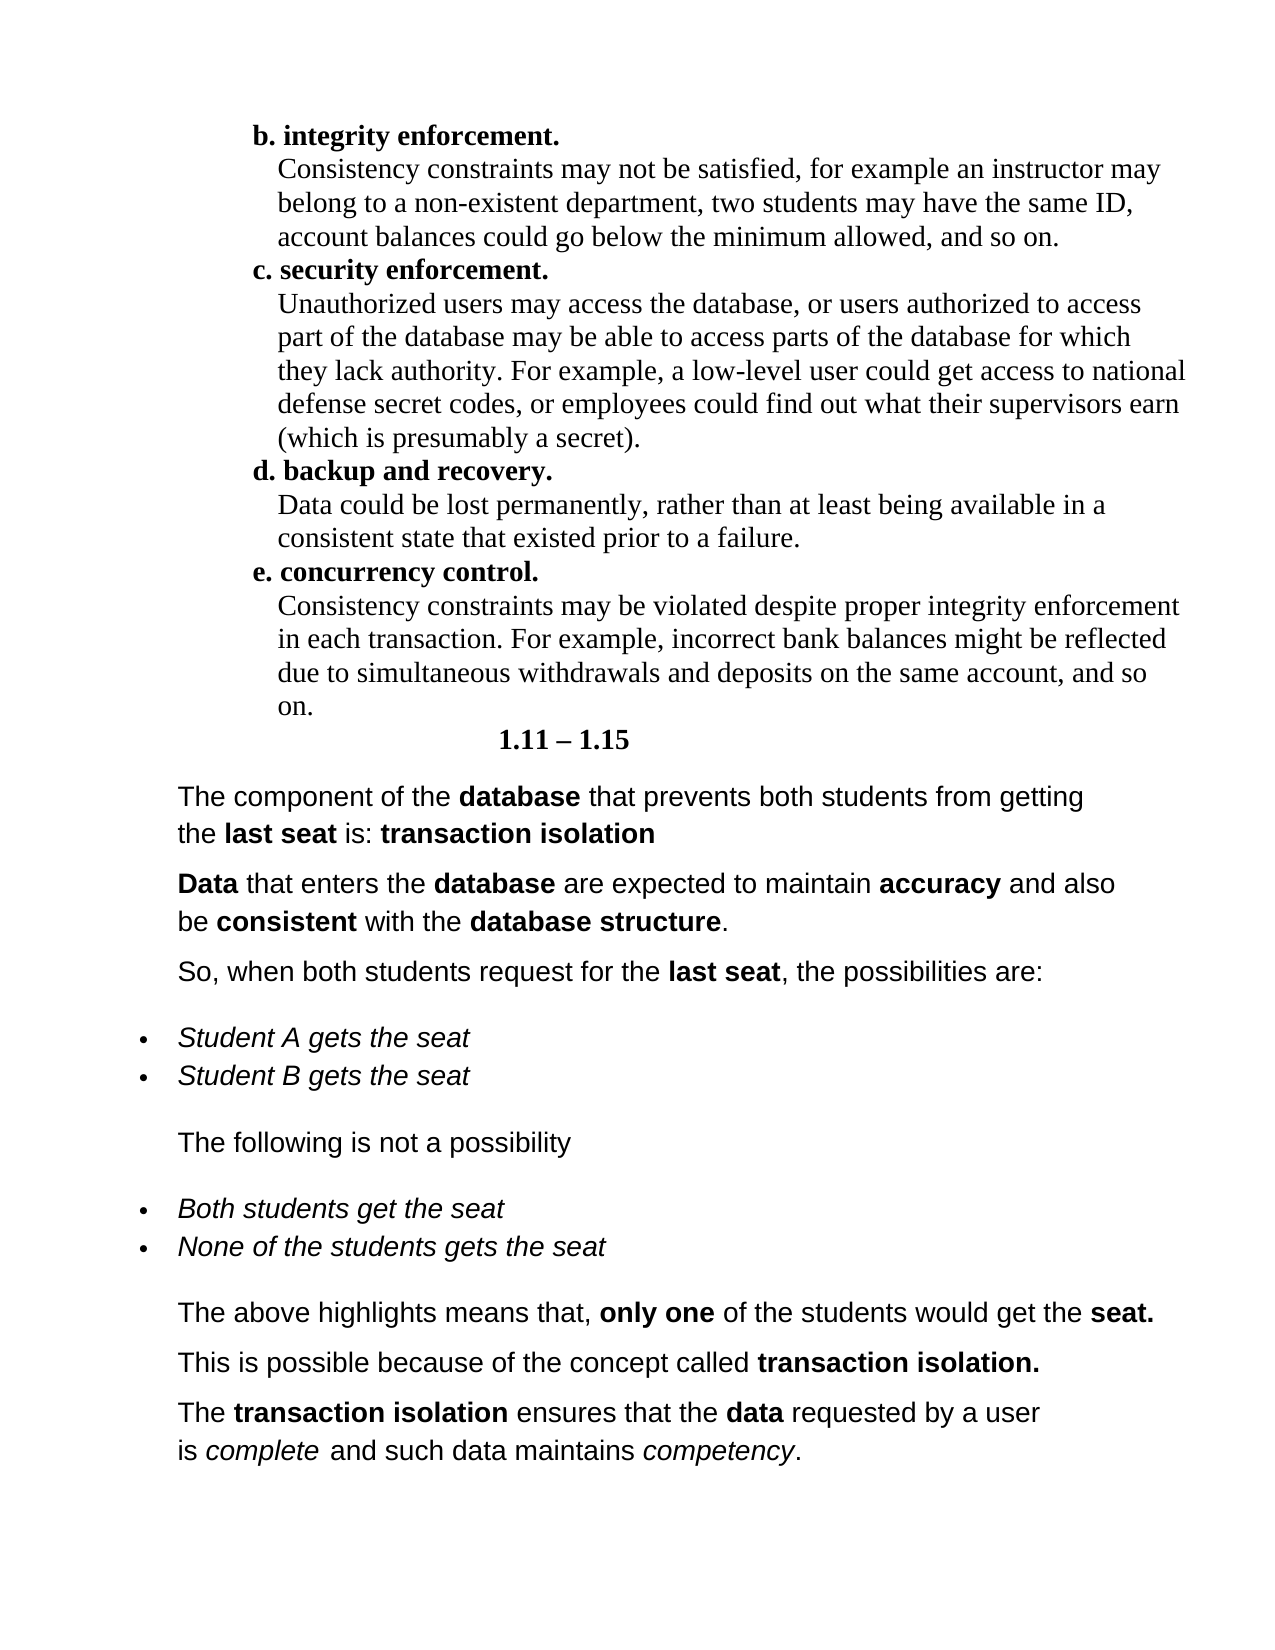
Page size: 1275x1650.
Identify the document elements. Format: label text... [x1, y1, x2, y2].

text Data could be lost permanently, rather than at least being available in a consistent state that existed prior to a failure. [277, 487, 1186, 554]
text b. integrity enforcement. [252, 118, 1186, 152]
text d. backup and recovery. [252, 453, 1186, 487]
text 1.11 – 1.15 [177, 722, 1186, 755]
list None of the students gets the seat [140, 1225, 1186, 1262]
text The following is not a possibility [177, 1121, 1186, 1158]
text Unauthorized users may access the database, or users authorized to access part of the database may be able to access parts of the database for which they lack authority. For example, a low-level user could get access to national defense secret codes, or employees could find out what their supervisors earn (which is presumably a secret). [277, 286, 1186, 453]
text This is possible because of the concept called transaction isolation. [177, 1341, 1186, 1379]
list Student B gets the seat [140, 1054, 1186, 1091]
text The transaction isolation ensures that the data requested by a user is complete and such data maintains competency. [177, 1391, 1186, 1466]
text The above highlights means that, only one of the students would get the seat. [177, 1291, 1186, 1329]
text The component of the database that prevents both students from getting the last seat is: transaction isolation [177, 775, 1186, 850]
text So, when both students request for the last seat, the possibilities are: [177, 950, 1186, 987]
list Student A gets the seat [140, 1016, 1186, 1054]
text c. security enforcement. [252, 252, 1186, 286]
list Both students get the seat [140, 1187, 1186, 1225]
text e. concurrency control. [252, 554, 1186, 588]
text Data that enters the database are expected to maintain accuracy and also be consistent with the database structure. [177, 862, 1186, 937]
text Consistency constraints may be violated despite proper integrity enforcement in each transaction. For example, incorrect bank balances might be reflected due to simultaneous withdrawals and deposits on the same account, and so on. [277, 588, 1186, 722]
text Consistency constraints may not be satisfied, for example an instructor may belong to a non-existent department, two students may have the same ID, account balances could go below the minimum allowed, and so on. [277, 152, 1186, 252]
